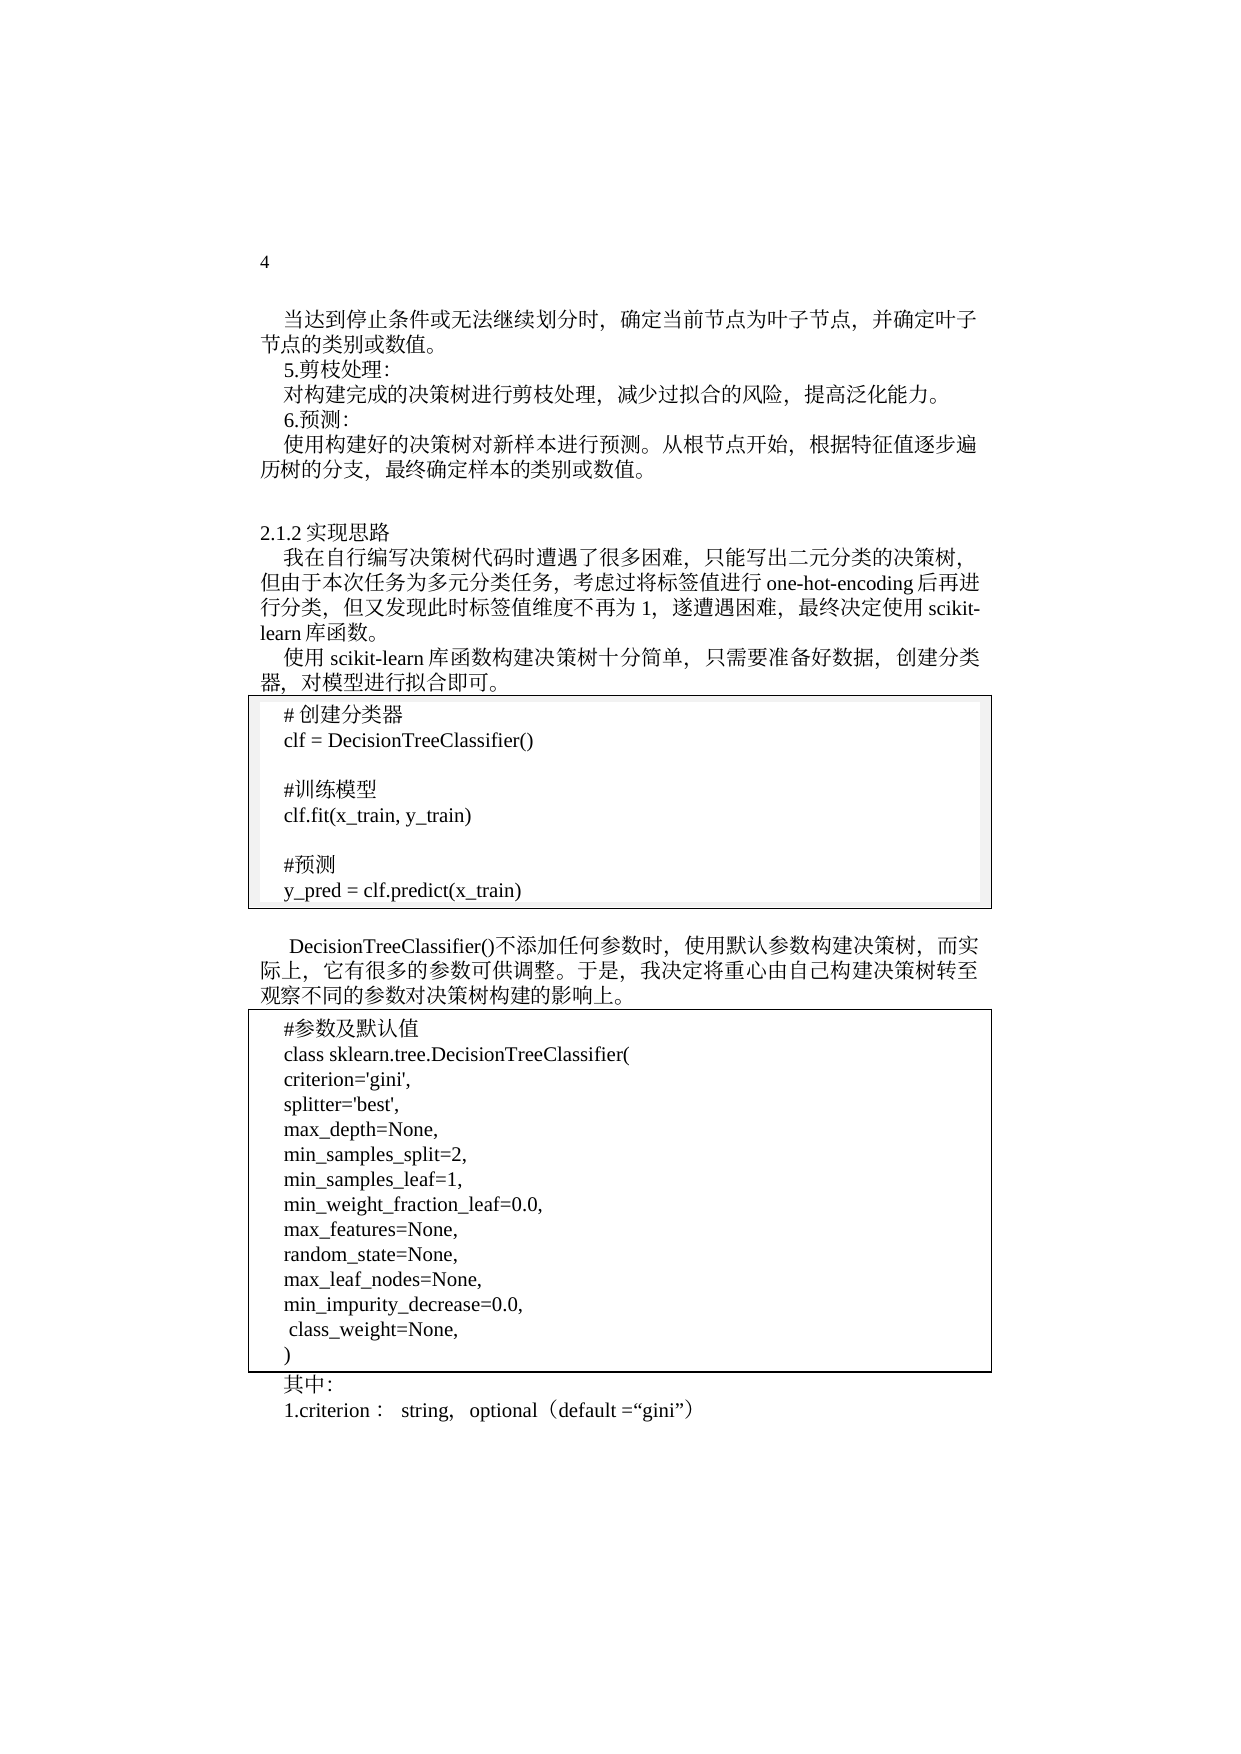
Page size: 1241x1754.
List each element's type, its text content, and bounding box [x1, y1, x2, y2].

text 5.剪枝处理： [260, 357, 980, 382]
text 当达到停止条件或无法继续划分时，确定当前节点为叶子节点，并确定叶子节点的类别或数值。 [260, 307, 980, 357]
text DecisionTreeClassifier()不添加任何参数时，使用默认参数构建决策树，而实际上，它有很多的参数可供调整。于是，我决定将重心由自己构建决策树转至观察不同的参数对决策树构建的影响上。 [260, 933, 980, 1008]
subtitle 2.1.2 实现思路 [260, 519, 980, 544]
text 使用构建好的决策树对新样本进行预测。从根节点开始，根据特征值逐步遍历树的分支，最终确定样本的类别或数值。 [260, 432, 980, 482]
table_header #参数及默认值 class sklearn.tree.DecisionTreeClassifier( criterion='gini', splitter='best', max_depth=None, min_samples_split=2, min_samples_leaf=1, min_weight_fraction_leaf=0.0, max_features=None, random_state=None, max_leaf_nodes=None, min_impurity_decrease=0.0, class_weight=None, ) [249, 1010, 991, 1371]
table_header # 创建分类器 clf = DecisionTreeClassifier() #训练模型 clf.fit(x_train, y_train) #预测 y_pred = clf.predict(x_train) [249, 696, 991, 907]
text 其中： [260, 1373, 980, 1397]
text 我在自行编写决策树代码时遭遇了很多困难，只能写出二元分类的决策树，但由于本次任务为多元分类任务，考虑过将标签值进行one-hot-encoding后再进行分类，但又发现此时标签值维度不再为1，遂遭遇困难，最终决定使用scikit-learn库函数。 [260, 544, 980, 644]
text 6.预测： [260, 407, 980, 432]
text 使用scikit-learn库函数构建决策树十分简单，只需要准备好数据，创建分类器，对模型进行拟合即可。 [260, 644, 980, 694]
text 1.criterion ： string，optional（default =“gini”） [260, 1397, 980, 1422]
text 对构建完成的决策树进行剪枝处理，减少过拟合的风险，提高泛化能力。 [260, 382, 980, 407]
